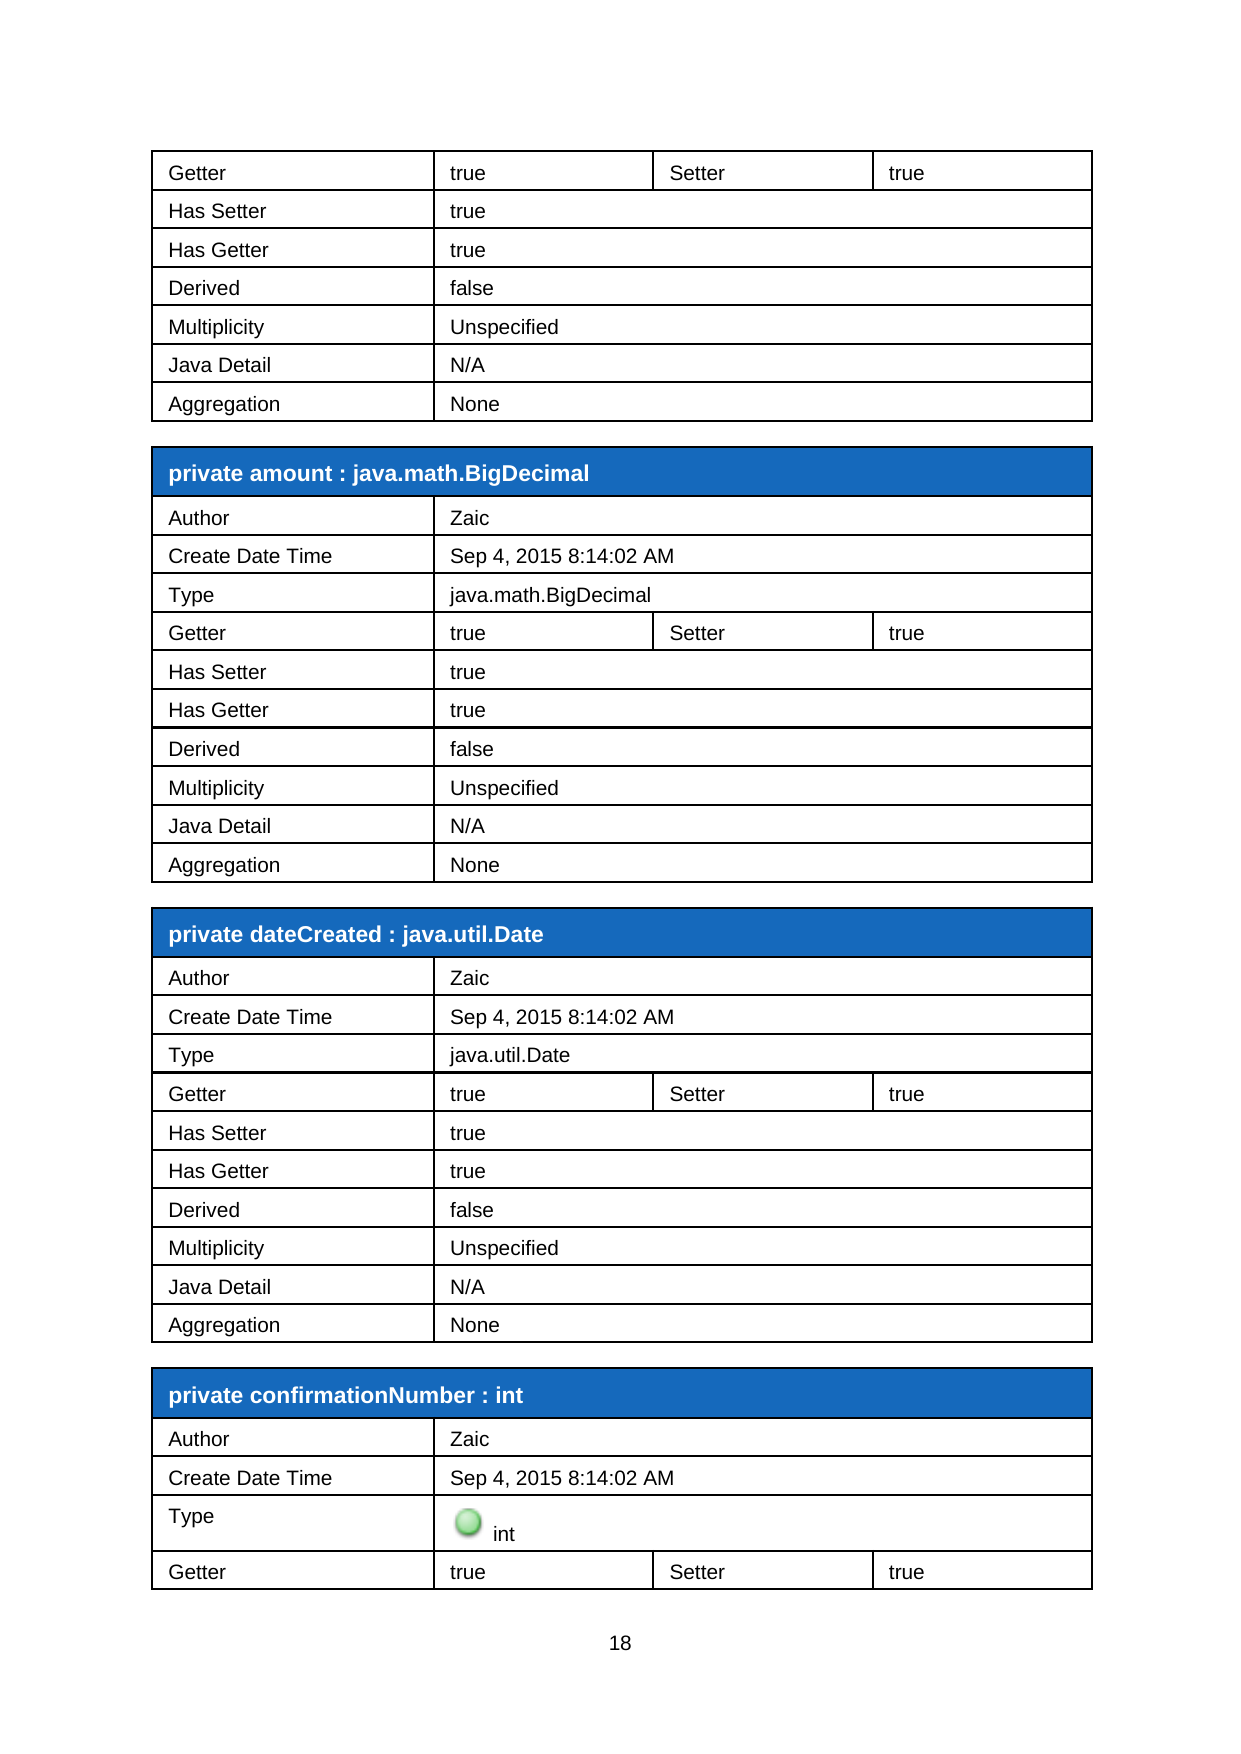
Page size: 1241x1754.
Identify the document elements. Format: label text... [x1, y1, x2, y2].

table_cell Multiplicity [153, 1228, 433, 1264]
table_cell Getter [153, 1552, 433, 1588]
table_cell N/A [435, 806, 1091, 842]
table_cell Create Date Time [153, 996, 433, 1033]
table_cell None [435, 383, 1091, 420]
table_cell Sep 4, 2015 8:14:02 AM [435, 996, 1091, 1033]
table_cell Multiplicity [153, 767, 433, 803]
table_cell Unspecified [435, 1228, 1091, 1264]
table_cell Aggregation [153, 1305, 433, 1341]
table_cell Aggregation [153, 844, 433, 881]
table_cell Multiplicity [153, 306, 433, 343]
table_cell Getter [153, 1074, 433, 1110]
table_cell true [874, 1552, 1091, 1588]
table_cell Sep 4, 2015 8:14:02 AM [435, 1457, 1091, 1494]
table_cell Has Getter [153, 1151, 433, 1187]
table_cell Unspecified [435, 767, 1091, 803]
table_cell true [874, 1074, 1091, 1110]
table_cell Author [153, 958, 433, 994]
table_cell true [435, 1074, 652, 1110]
table_cell Java Detail [153, 806, 433, 842]
table_cell true [435, 690, 1091, 726]
table_cell Zaic [435, 497, 1091, 534]
table_cell Java Detail [153, 345, 433, 381]
table_cell Type [153, 574, 433, 611]
table_cell true [435, 152, 652, 188]
table_header private amount : java.math.BigDecimal [153, 448, 1091, 495]
table_cell true [874, 152, 1091, 188]
table_cell Getter [153, 152, 433, 188]
table_cell true [435, 613, 652, 649]
table_cell None [435, 1305, 1091, 1341]
table_cell true [435, 1112, 1091, 1148]
table_cell Setter [654, 613, 872, 649]
table_header private dateCreated : java.util.Date [153, 909, 1091, 956]
table_cell Derived [153, 268, 433, 304]
table_cell Author [153, 1419, 433, 1455]
table_cell true [435, 1151, 1091, 1187]
table_cell Derived [153, 729, 433, 765]
table_cell Setter [654, 1074, 872, 1110]
table_cell true [435, 651, 1091, 688]
table_cell Zaic [435, 958, 1091, 994]
table_cell Type [153, 1496, 433, 1550]
table_cell Create Date Time [153, 536, 433, 572]
table_cell Derived [153, 1189, 433, 1226]
table_cell Unspecified [435, 306, 1091, 343]
table_cell Create Date Time [153, 1457, 433, 1494]
table_cell Getter [153, 613, 433, 649]
table_cell Zaic [435, 1419, 1091, 1455]
table_cell false [435, 268, 1091, 304]
table_cell Setter [654, 152, 872, 188]
table_cell None [435, 844, 1091, 881]
table_cell N/A [435, 345, 1091, 381]
table_cell true [435, 229, 1091, 266]
table_cell false [435, 729, 1091, 765]
table_cell N/A [435, 1266, 1091, 1303]
table_cell true [435, 191, 1091, 227]
picture [450, 1504, 488, 1542]
table_cell Java Detail [153, 1266, 433, 1303]
table_cell Has Setter [153, 1112, 433, 1148]
table_cell Has Setter [153, 651, 433, 688]
table_cell Author [153, 497, 433, 534]
table_cell true [874, 613, 1091, 649]
table_cell Sep 4, 2015 8:14:02 AM [435, 536, 1091, 572]
table_cell Aggregation [153, 383, 433, 420]
table_cell int [435, 1496, 1091, 1550]
table_cell Setter [654, 1552, 872, 1588]
table_cell false [435, 1189, 1091, 1226]
table_cell true [435, 1552, 652, 1588]
table_cell Has Getter [153, 229, 433, 266]
table_cell java.util.Date [435, 1035, 1091, 1071]
table_header private confirmationNumber : int [153, 1369, 1091, 1417]
table_cell Has Setter [153, 191, 433, 227]
table_cell java.math.BigDecimal [435, 574, 1091, 611]
table_cell Has Getter [153, 690, 433, 726]
table_cell Type [153, 1035, 433, 1071]
